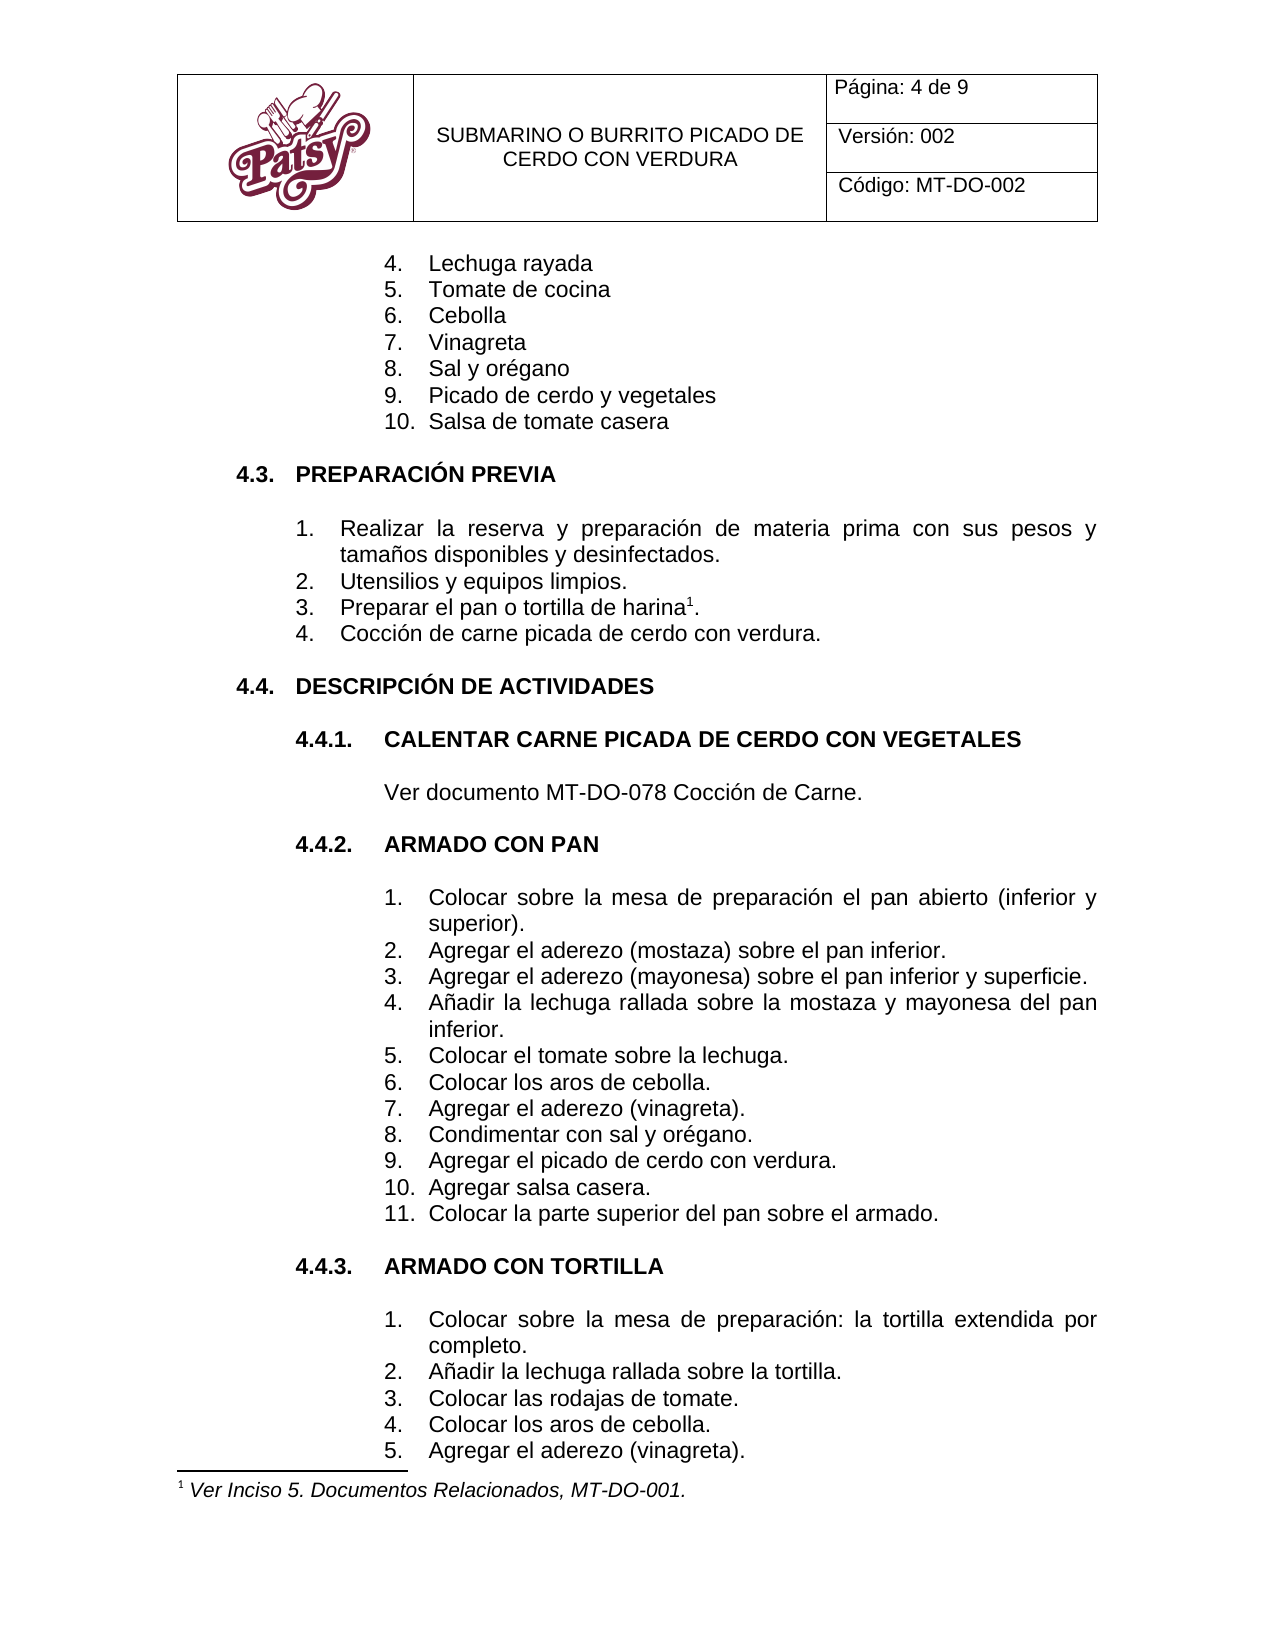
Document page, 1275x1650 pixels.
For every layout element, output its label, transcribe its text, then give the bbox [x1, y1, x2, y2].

list Colocar los aros de cebolla. [384, 1411, 1098, 1437]
list Colocar el tomate sobre la lechuga. [384, 1042, 1098, 1068]
list Cebolla [384, 302, 1098, 329]
list Lechuga rayada [384, 250, 1098, 276]
list Salsa de tomate casera [384, 408, 1098, 434]
list Añadir la lechuga rallada sobre la mostaza y mayonesa del pan inferior. [384, 989, 1098, 1042]
list Agregar el aderezo (mayonesa) sobre el pan inferior y superficie. [384, 963, 1098, 989]
list ARMADO CON PAN [295, 831, 1098, 858]
list Preparar el pan o tortilla de harina. [295, 594, 1098, 620]
list Vinagreta [384, 329, 1098, 355]
list Agregar el aderezo (vinagreta). [384, 1437, 1098, 1464]
list Cocción de carne picada de cerdo con verdura. [295, 620, 1098, 647]
list Colocar la parte superior del pan sobre el armado. [384, 1200, 1098, 1227]
list Colocar sobre la mesa de preparación: la tortilla extendida por completo. [384, 1306, 1098, 1358]
text Ver documento MT-DO-078 Cocción de Carne. [384, 778, 1098, 805]
picture [223, 79, 375, 216]
list Colocar los aros de cebolla. [384, 1068, 1098, 1095]
list Agregar el aderezo (mostaza) sobre el pan inferior. [384, 937, 1098, 963]
list Utensilios y equipos limpios. [295, 568, 1098, 594]
subtitle DESCRIPCIÓN DE ACTIVIDADES [236, 673, 1098, 699]
list Realizar la reserva y preparación de materia prima con sus pesos y tamaños disponibles y desinfectados. [295, 515, 1098, 568]
list Agregar salsa casera. [384, 1174, 1098, 1200]
list Agregar el picado de cerdo con verdura. [384, 1147, 1098, 1174]
list Colocar las rodajas de tomate. [384, 1385, 1098, 1411]
list Agregar el aderezo (vinagreta). [384, 1095, 1098, 1121]
subtitle PREPARACIÓN PREVIA [236, 461, 1098, 487]
list Sal y orégano [384, 355, 1098, 382]
list ARMADO CON TORTILLA [295, 1253, 1098, 1279]
list Picado de cerdo y vegetales [384, 382, 1098, 408]
list Colocar sobre la mesa de preparación el pan abierto (inferior y superior). [384, 884, 1098, 937]
list Condimentar con sal y orégano. [384, 1121, 1098, 1147]
list Tomate de cocina [384, 276, 1098, 302]
list CALENTAR CARNE PICADA DE CERDO CON VEGETALES [295, 726, 1098, 752]
list Añadir la lechuga rallada sobre la tortilla. [384, 1358, 1098, 1385]
